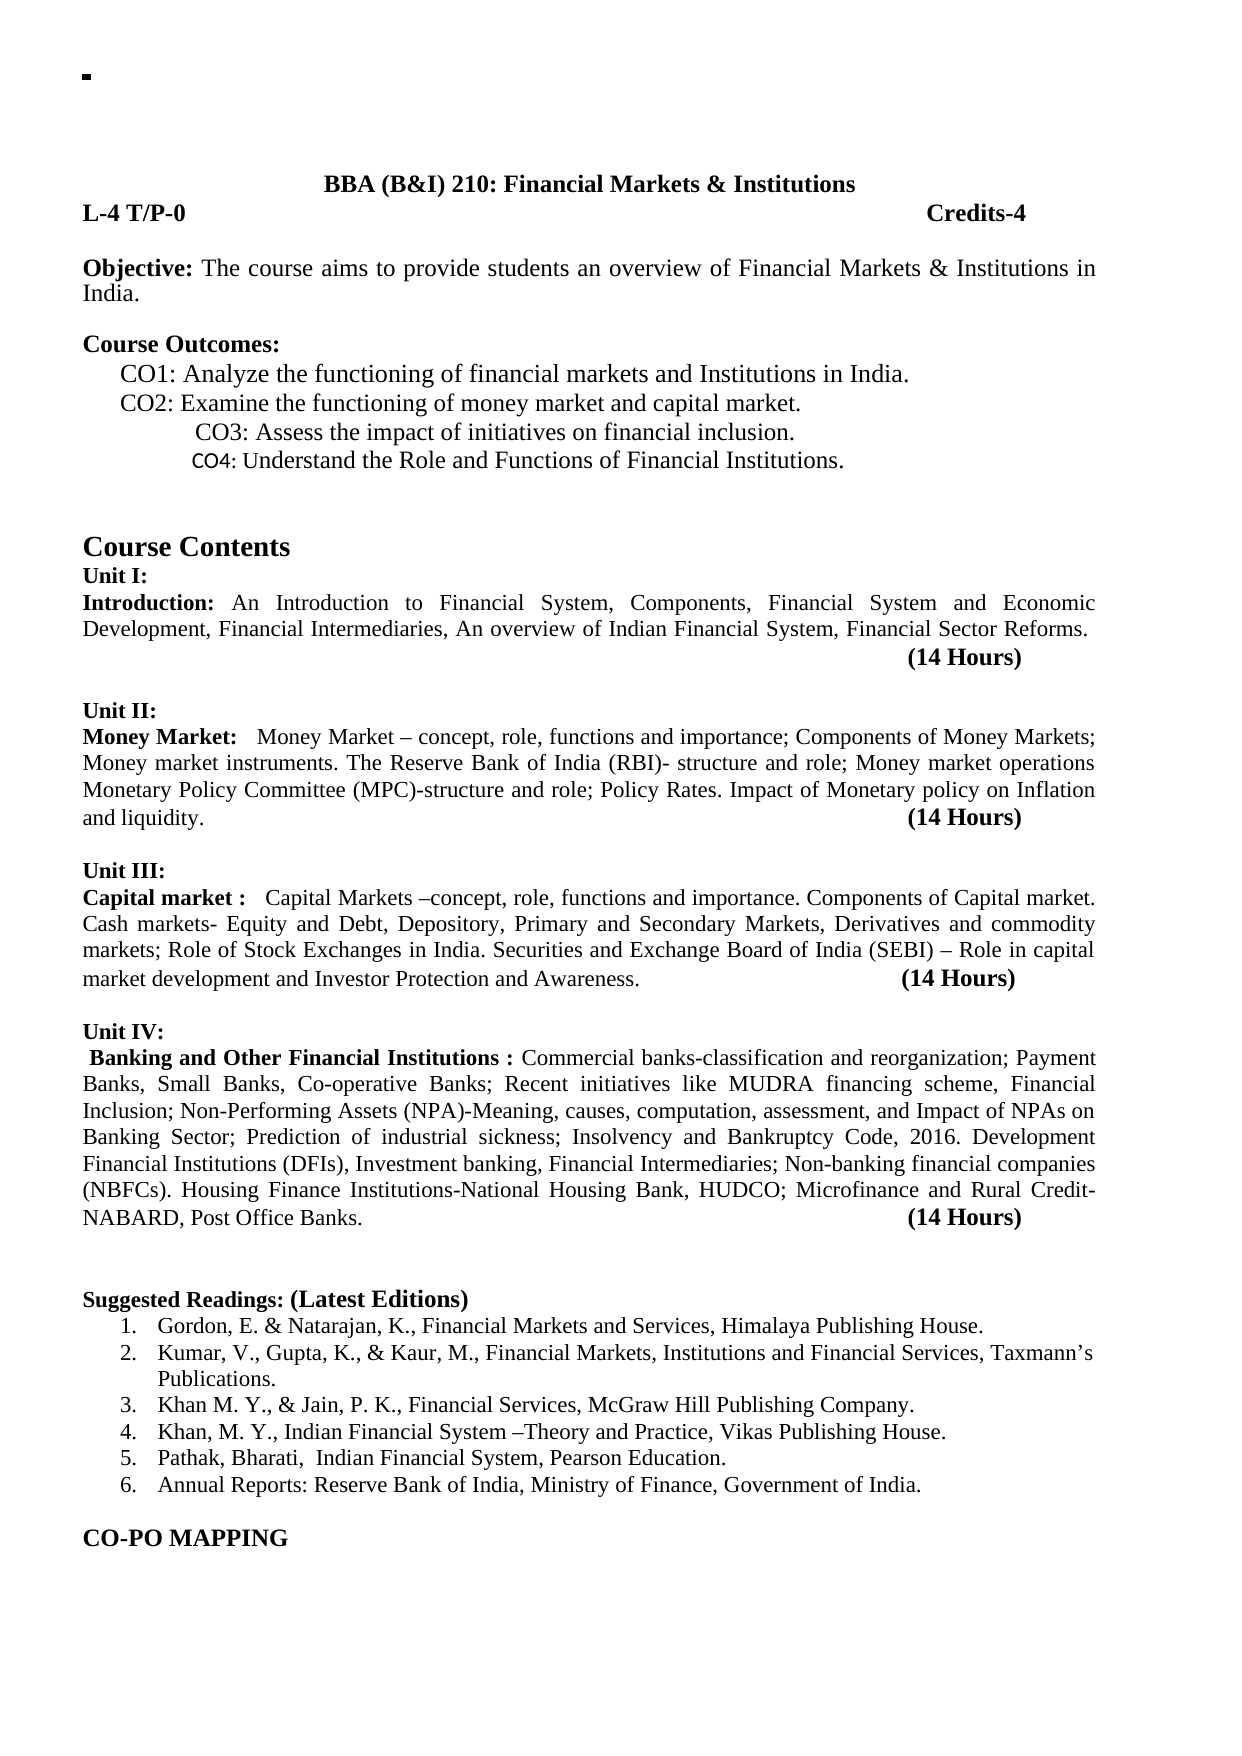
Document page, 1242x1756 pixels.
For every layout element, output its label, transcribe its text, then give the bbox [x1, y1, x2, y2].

list Khan, M. Y., Indian Financial System –Theory and Practice, Vikas Publishing House. [120, 1418, 1097, 1444]
list Khan M. Y., & Jain, P. K., Financial Services, McGraw Hill Publishing Company. [120, 1392, 1097, 1418]
text Money Market: Money Market – concept, role, functions and importance; Components of Money Markets; Money market instruments. The Reserve Bank of India (RBI)- structure and role; Money market operations Monetary Policy Committee (MPC)-structure and role; Policy Rates. Impact of Monetary policy on Inflation and liquidity. (14 Hours) [82, 723, 1097, 831]
list Pathak, Bharati, Indian Financial System, Pearson Education. [120, 1444, 1097, 1471]
list Gordon, E. & Natarajan, K., Financial Markets and Services, Himalaya Publishing House. [120, 1312, 1097, 1339]
text Unit I: [82, 563, 1097, 589]
text L-4 T/P-0 Credits-4 [82, 198, 1097, 256]
text CO3: Assess the impact of initiatives on financial inclusion. [157, 417, 1097, 446]
text Course Contents [82, 529, 1097, 563]
text CO-PO MAPPING [82, 1523, 1097, 1552]
list CO1: Analyze the functioning of financial markets and Institutions in India. [120, 358, 1097, 388]
list CO2: Examine the functioning of money market and capital market. [120, 388, 1097, 417]
text Unit II: [82, 697, 1097, 723]
text Suggested Readings: (Latest Editions) [82, 1284, 1097, 1312]
text Objective: The course aims to provide students an overview of Financial Markets & Institutions in India. [82, 256, 1097, 307]
text Capital market : Capital Markets –concept, role, functions and importance. Components of Capital market. Cash markets- Equity and Debt, Depository, Primary and Secondary Markets, Derivatives and commodity markets; Role of Stock Exchanges in India. Securities and Exchange Board of India (SEBI) – Role in capital market development and Investor Protection and Awareness. (14 Hours) [82, 884, 1097, 991]
text Banking and Other Financial Institutions : Commercial banks-classification and reorganization; Payment Banks, Small Banks, Co-operative Banks; Recent initiatives like MUDRA financing scheme, Financial Inclusion; Non-Performing Assets (NPA)-Meaning, causes, computation, assessment, and Impact of NPAs on Banking Sector; Prediction of industrial sickness; Insolvency and Bankruptcy Code, 2016. Development Financial Institutions (DFIs), Investment banking, Financial Intermediaries; Non-banking financial companies (NBFCs). Housing Finance Institutions-National Housing Bank, HUDCO; Microfinance and Rural Credit-NABARD, Post Office Banks. (14 Hours) [82, 1044, 1097, 1231]
text Unit III: [82, 857, 1097, 884]
text Unit IV: [82, 1018, 1097, 1044]
text Course Outcomes: [82, 332, 1097, 358]
text BBA (B&I) 210: Financial Markets & Institutions [82, 169, 1097, 198]
list Kumar, V., Gupta, K., & Kaur, M., Financial Markets, Institutions and Financial Services, Taxmann’s Publications. [120, 1339, 1097, 1392]
text CO4: Understand the Role and Functions of Financial Institutions. [157, 446, 1097, 475]
text Introduction: An Introduction to Financial System, Components, Financial System and Economic Development, Financial Intermediaries, An overview of Indian Financial System, Financial Sector Reforms. (14 Hours) [82, 589, 1097, 670]
list Annual Reports: Reserve Bank of India, Ministry of Finance, Government of India. [120, 1471, 1097, 1497]
